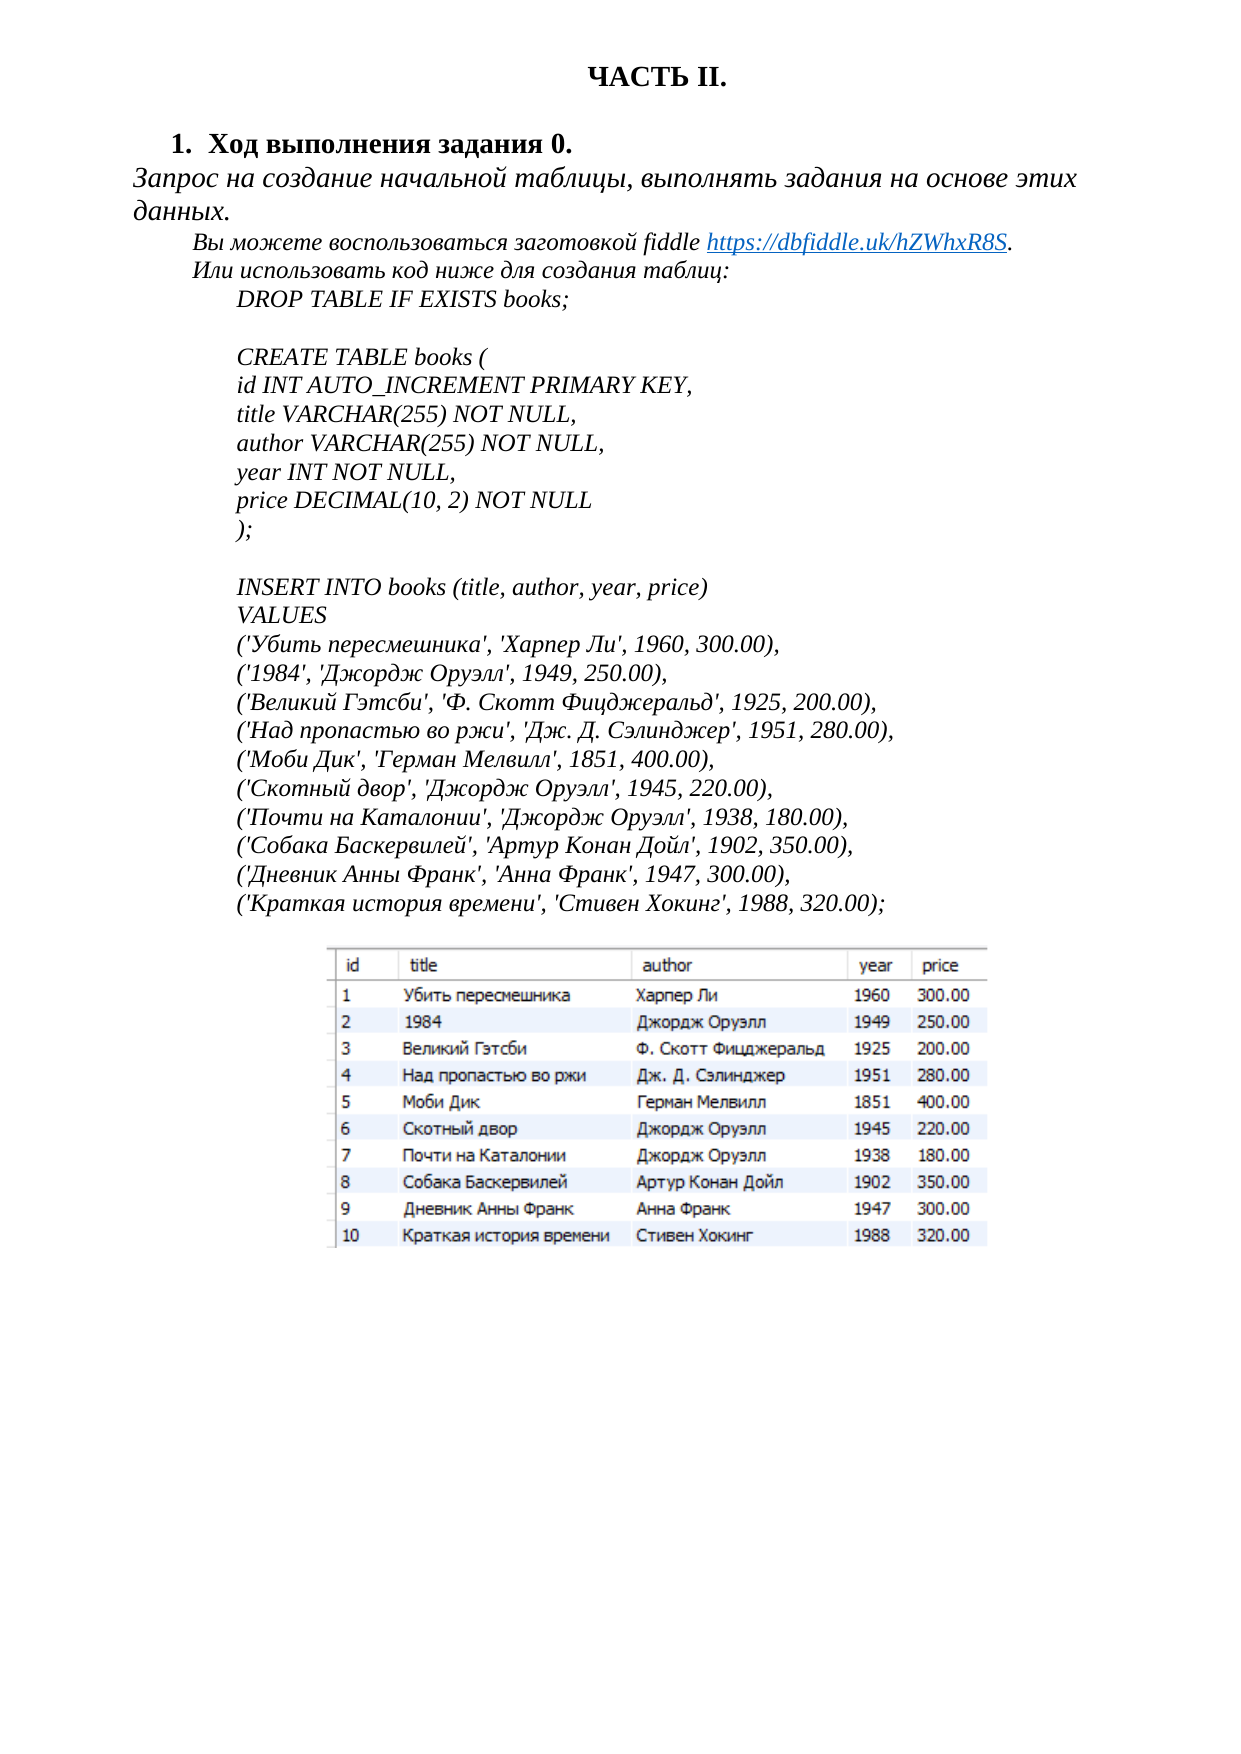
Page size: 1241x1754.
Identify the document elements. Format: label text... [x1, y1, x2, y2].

text ('Моби Дик', 'Герман Мелвилл', 1851, 400.00), [236, 744, 1181, 773]
text VALUES [236, 601, 1181, 629]
text ('Над пропастью во ржи', 'Дж. Д. Сэлинджер', 1951, 280.00), [236, 716, 1181, 744]
text ); [236, 514, 1181, 543]
list Ход выполнения задания 0. [170, 126, 1181, 160]
text ('Великий Гэтсби', 'Ф. Скотт Фицджеральд', 1925, 200.00), [236, 687, 1181, 716]
text CREATE TABLE books ( [236, 342, 1181, 371]
text данных. [133, 193, 1181, 227]
text Вы можете воспользоваться заготовкой fiddle https://dbfiddle.uk/hZWhxR8S. [192, 227, 1181, 256]
text DROP TABLE IF EXISTS books; [236, 284, 1181, 313]
text id INT AUTO_INCREMENT PRIMARY KEY, [236, 371, 1181, 399]
text INSERT INTO books (title, author, year, price) [236, 572, 1181, 601]
text ЧАСТЬ II. [133, 59, 1181, 93]
text Запрос на создание начальной таблицы, выполнять задания на основе этих [133, 160, 1181, 193]
text price DECIMAL(10, 2) NOT NULL [236, 486, 1181, 514]
text ('Почти на Каталонии', 'Джордж Оруэлл', 1938, 180.00), [236, 802, 1181, 831]
text ('Дневник Анны Франк', 'Анна Франк', 1947, 300.00), [236, 859, 1181, 888]
text author VARCHAR(255) NOT NULL, [236, 428, 1181, 457]
text ('Скотный двор', 'Джордж Оруэлл', 1945, 220.00), [236, 773, 1181, 802]
text ('Краткая история времени', 'Стивен Хокинг', 1988, 320.00); [236, 888, 1181, 917]
text ('1984', 'Джордж Оруэлл', 1949, 250.00), [236, 658, 1181, 687]
picture [326, 945, 988, 1248]
text Или использовать код ниже для создания таблиц: [192, 256, 1181, 284]
text title VARCHAR(255) NOT NULL, [236, 399, 1181, 428]
text year INT NOT NULL, [236, 457, 1181, 486]
text ('Убить пересмешника', 'Харпер Ли', 1960, 300.00), [236, 629, 1181, 658]
text ('Собака Баскервилей', 'Артур Конан Дойл', 1902, 350.00), [236, 831, 1181, 859]
